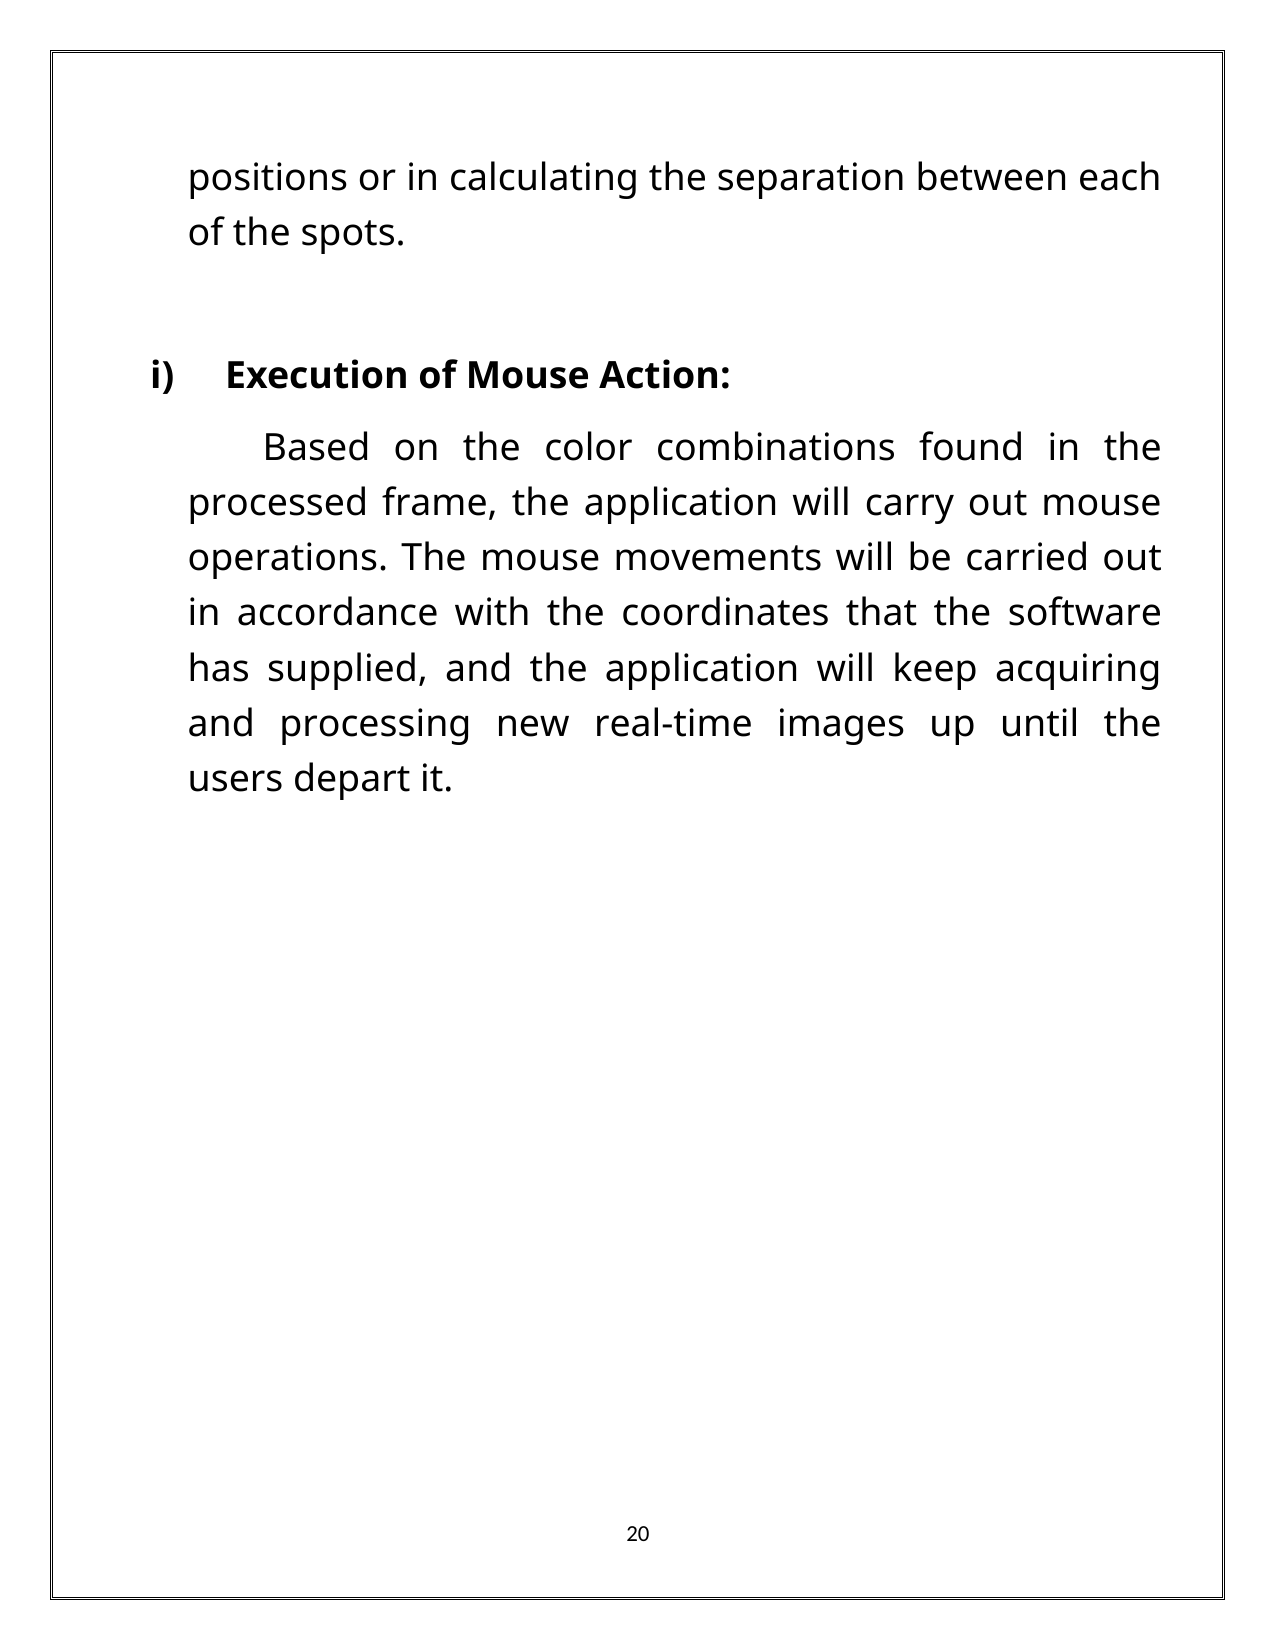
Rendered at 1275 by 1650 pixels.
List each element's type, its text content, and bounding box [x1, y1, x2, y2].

list Execution of Mouse Action: [150, 349, 1162, 400]
text Based on the color combinations found in the processed frame, the application will carry out mouse operations. The mouse movements will be carried out in accordance with the coordinates that the software has supplied, and the application will keep acquiring and processing new real-time images up until the users depart it. [187, 420, 1162, 802]
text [187, 150, 1162, 256]
